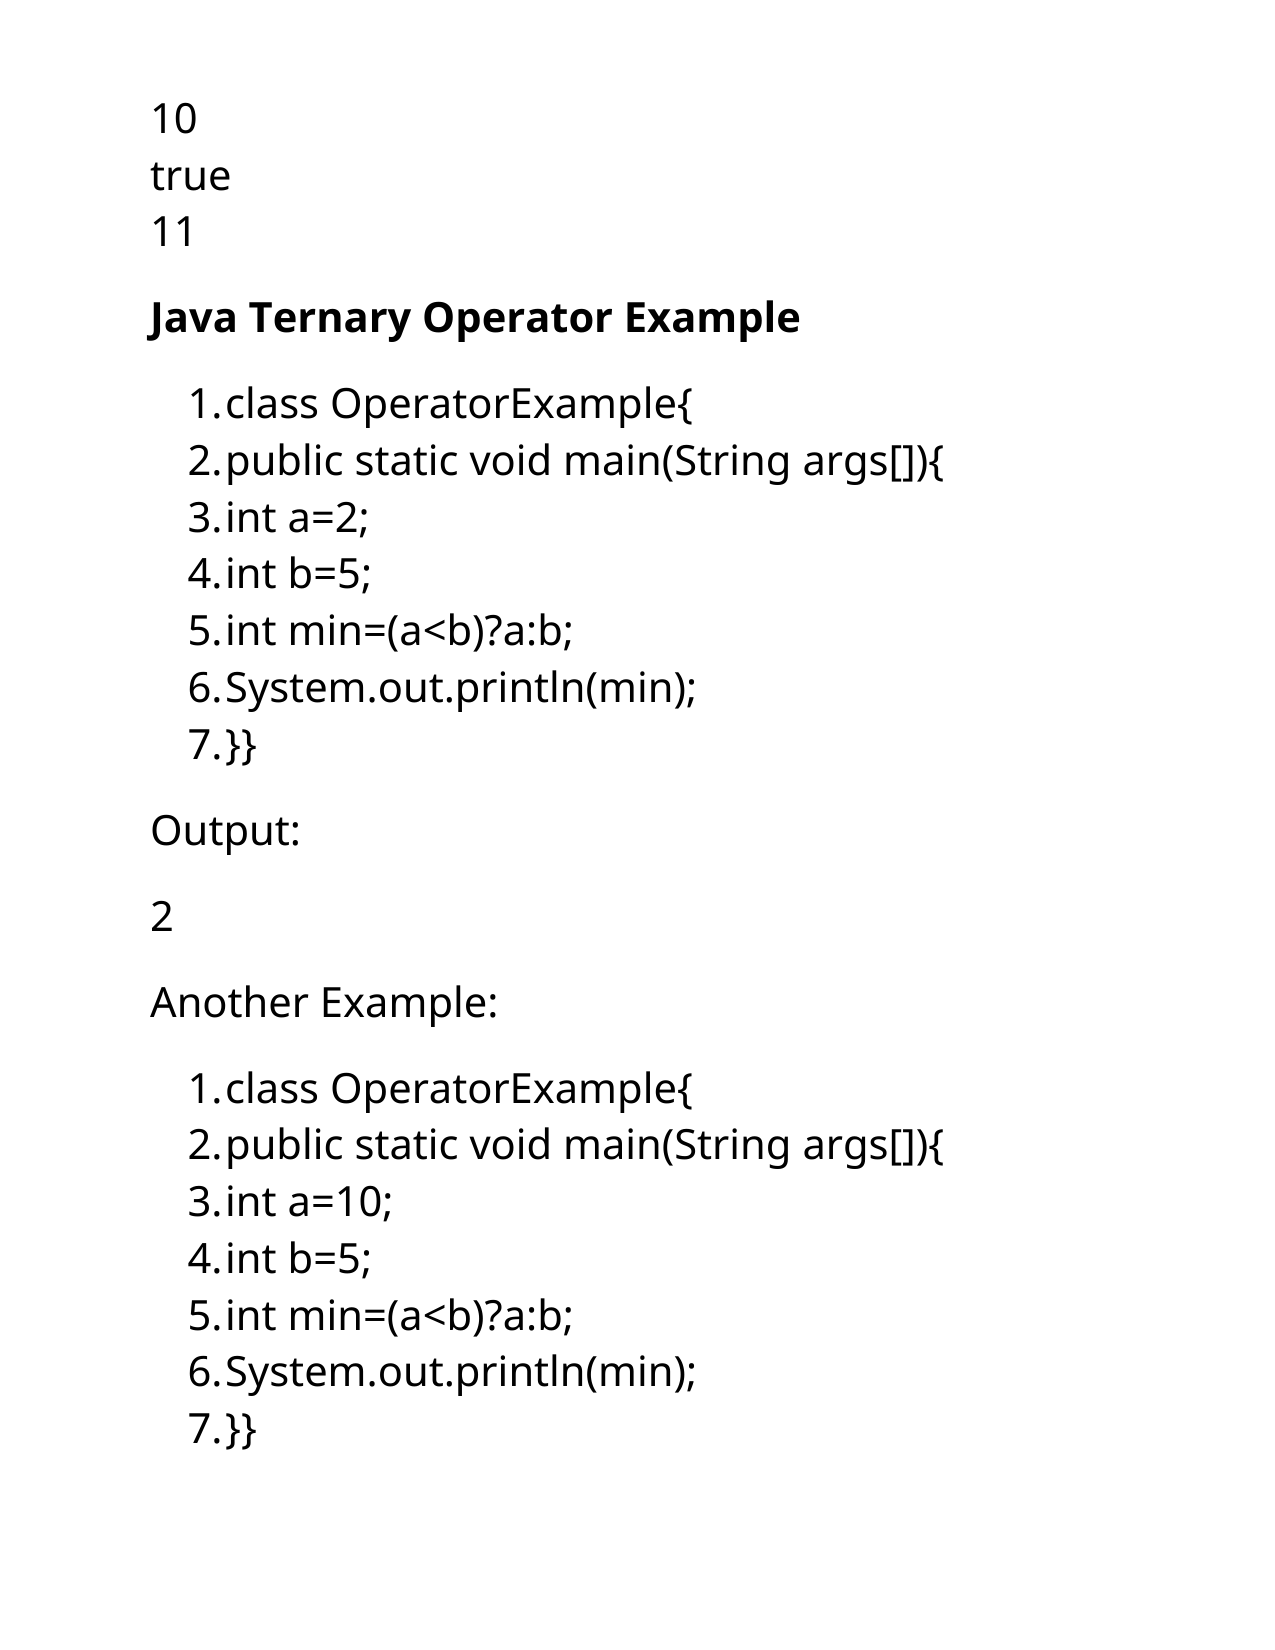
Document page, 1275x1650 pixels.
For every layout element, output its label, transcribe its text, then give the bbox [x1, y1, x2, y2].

text 11 [150, 202, 1125, 259]
text 2 [150, 887, 1125, 943]
list class OperatorExample{ [187, 374, 1125, 431]
list System.out.println(min); [187, 658, 1125, 715]
text 10 [150, 89, 1125, 145]
list System.out.println(min); [187, 1342, 1125, 1399]
list int min=(a<b)?a:b; [187, 1286, 1125, 1342]
text Another Example: [150, 972, 1125, 1029]
text true [150, 145, 1125, 202]
text Java Ternary Operator Example [150, 288, 1125, 345]
list }} [187, 1399, 1125, 1456]
list int a=2; [187, 488, 1125, 544]
list public static void main(String args[]){ [187, 1115, 1125, 1172]
list int b=5; [187, 1229, 1125, 1286]
list int min=(a<b)?a:b; [187, 601, 1125, 658]
list int a=10; [187, 1172, 1125, 1229]
list }} [187, 715, 1125, 771]
text Output: [150, 801, 1125, 857]
list class OperatorExample{ [187, 1058, 1125, 1115]
list public static void main(String args[]){ [187, 431, 1125, 488]
list int b=5; [187, 544, 1125, 601]
